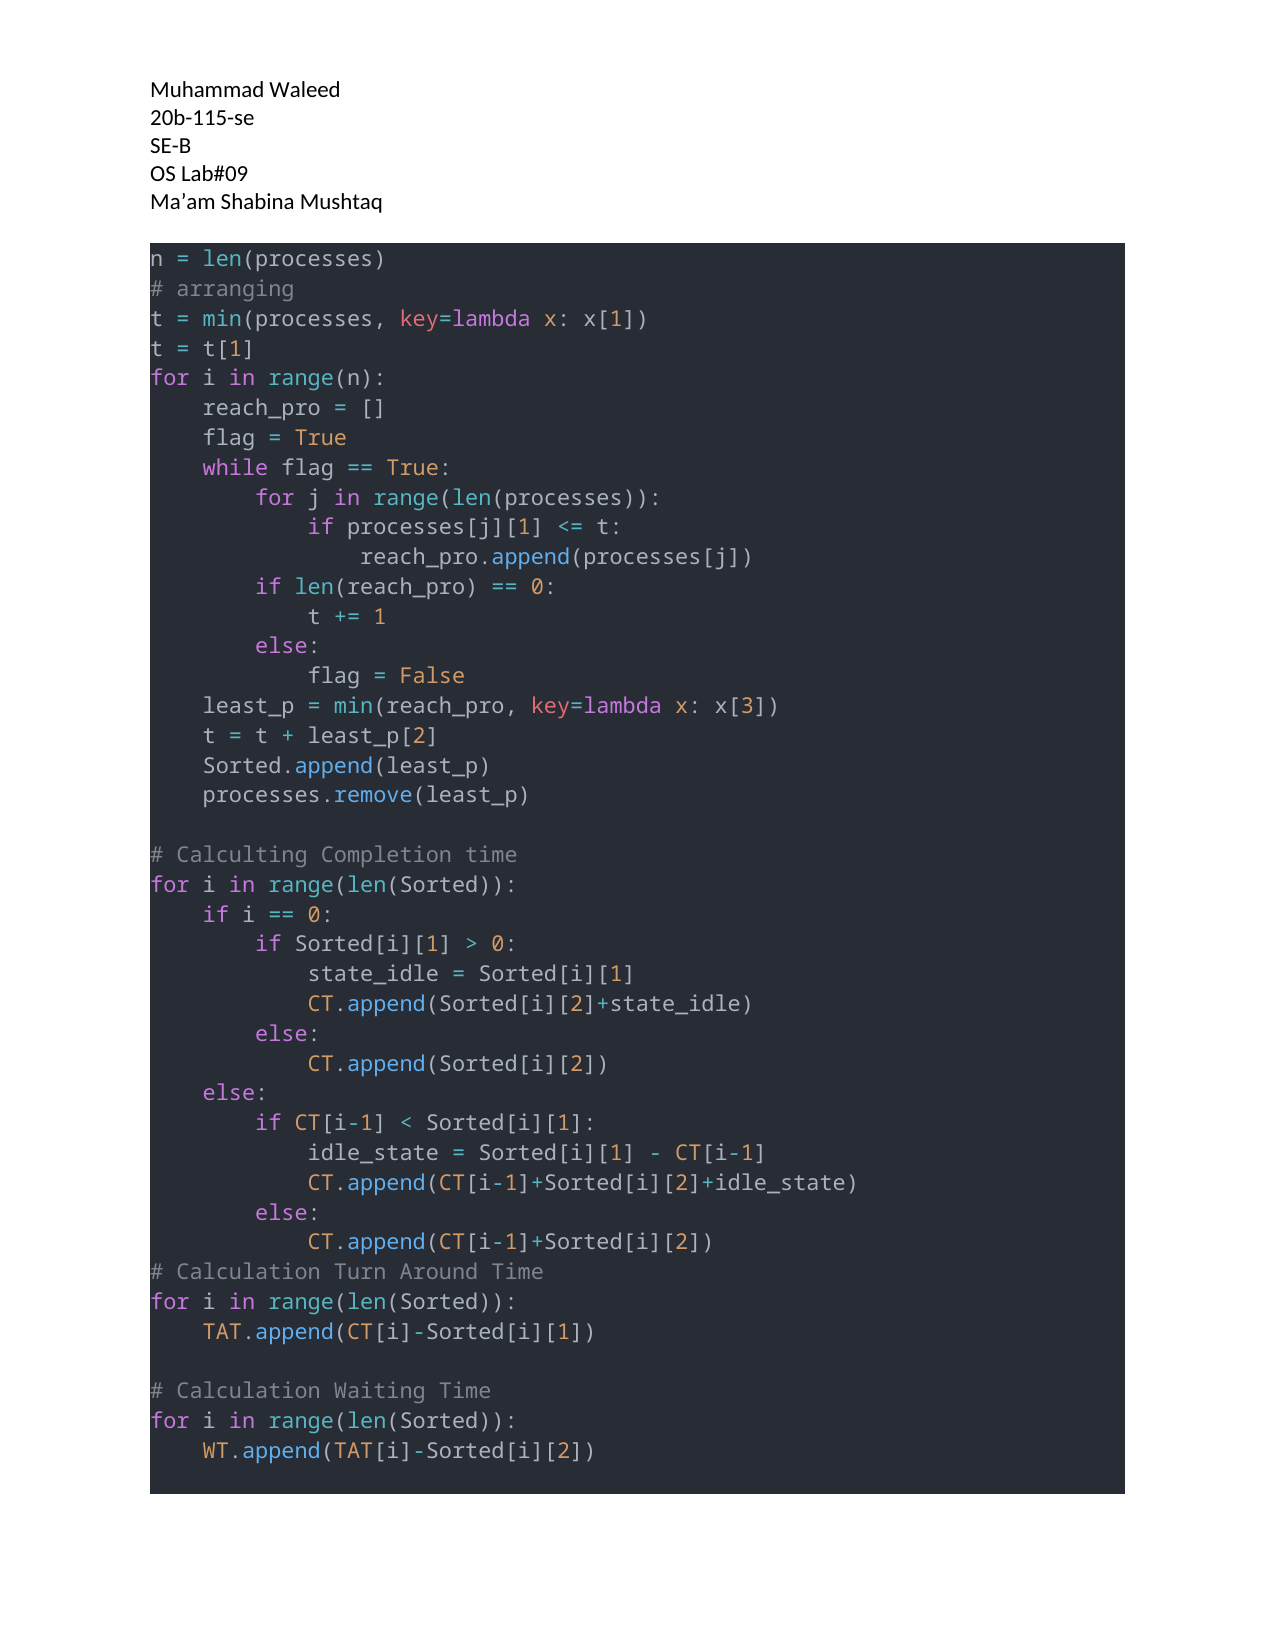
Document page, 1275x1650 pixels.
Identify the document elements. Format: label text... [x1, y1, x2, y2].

text flag = False [150, 660, 1125, 690]
text if processes[j][1] <= t: [150, 511, 1125, 541]
text n = len(processes) [150, 243, 1125, 273]
text for i in range(len(Sorted)): [150, 1405, 1125, 1435]
text for i in range(len(Sorted)): [150, 1286, 1125, 1316]
text for i in range(n): [150, 362, 1125, 392]
text # Calculting Completion time [150, 839, 1125, 869]
text else: [150, 1018, 1125, 1047]
text # Calculation Turn Around Time [150, 1256, 1125, 1286]
text while flag == True: [150, 452, 1125, 481]
text processes.remove(least_p) [150, 779, 1125, 809]
text CT.append(Sorted[i][2]) [150, 1047, 1125, 1077]
text # arranging [150, 273, 1125, 303]
text WT.append(TAT[i]-Sorted[i][2]) [150, 1435, 1125, 1464]
text CT.append(CT[i-1]+Sorted[i][2]) [150, 1226, 1125, 1256]
text for i in range(len(Sorted)): [150, 869, 1125, 898]
text CT.append(Sorted[i][2]+state_idle) [150, 988, 1125, 1018]
text # Calculation Waiting Time [150, 1375, 1125, 1405]
text reach_pro.append(processes[j]) [150, 541, 1125, 571]
text if CT[i-1] < Sorted[i][1]: [150, 1107, 1125, 1137]
text t += 1 [150, 601, 1125, 630]
text idle_state = Sorted[i][1] - CT[i-1] [150, 1137, 1125, 1167]
text CT.append(CT[i-1]+Sorted[i][2]+idle_state) [150, 1167, 1125, 1196]
text reach_pro = [] [150, 392, 1125, 422]
text t = t[1] [150, 332, 1125, 362]
text Sorted.append(least_p) [150, 749, 1125, 779]
text state_idle = Sorted[i][1] [150, 958, 1125, 988]
text else: [150, 630, 1125, 660]
text else: [150, 1196, 1125, 1226]
text else: [150, 1077, 1125, 1107]
text t = t + least_p[2] [150, 720, 1125, 749]
text t = min(processes, key=lambda x: x[1]) [150, 303, 1125, 332]
text least_p = min(reach_pro, key=lambda x: x[3]) [150, 690, 1125, 720]
text if Sorted[i][1] > 0: [150, 928, 1125, 958]
text if len(reach_pro) == 0: [150, 571, 1125, 601]
text for j in range(len(processes)): [150, 481, 1125, 511]
text if i == 0: [150, 898, 1125, 928]
text TAT.append(CT[i]-Sorted[i][1]) [150, 1316, 1125, 1345]
text flag = True [150, 422, 1125, 452]
